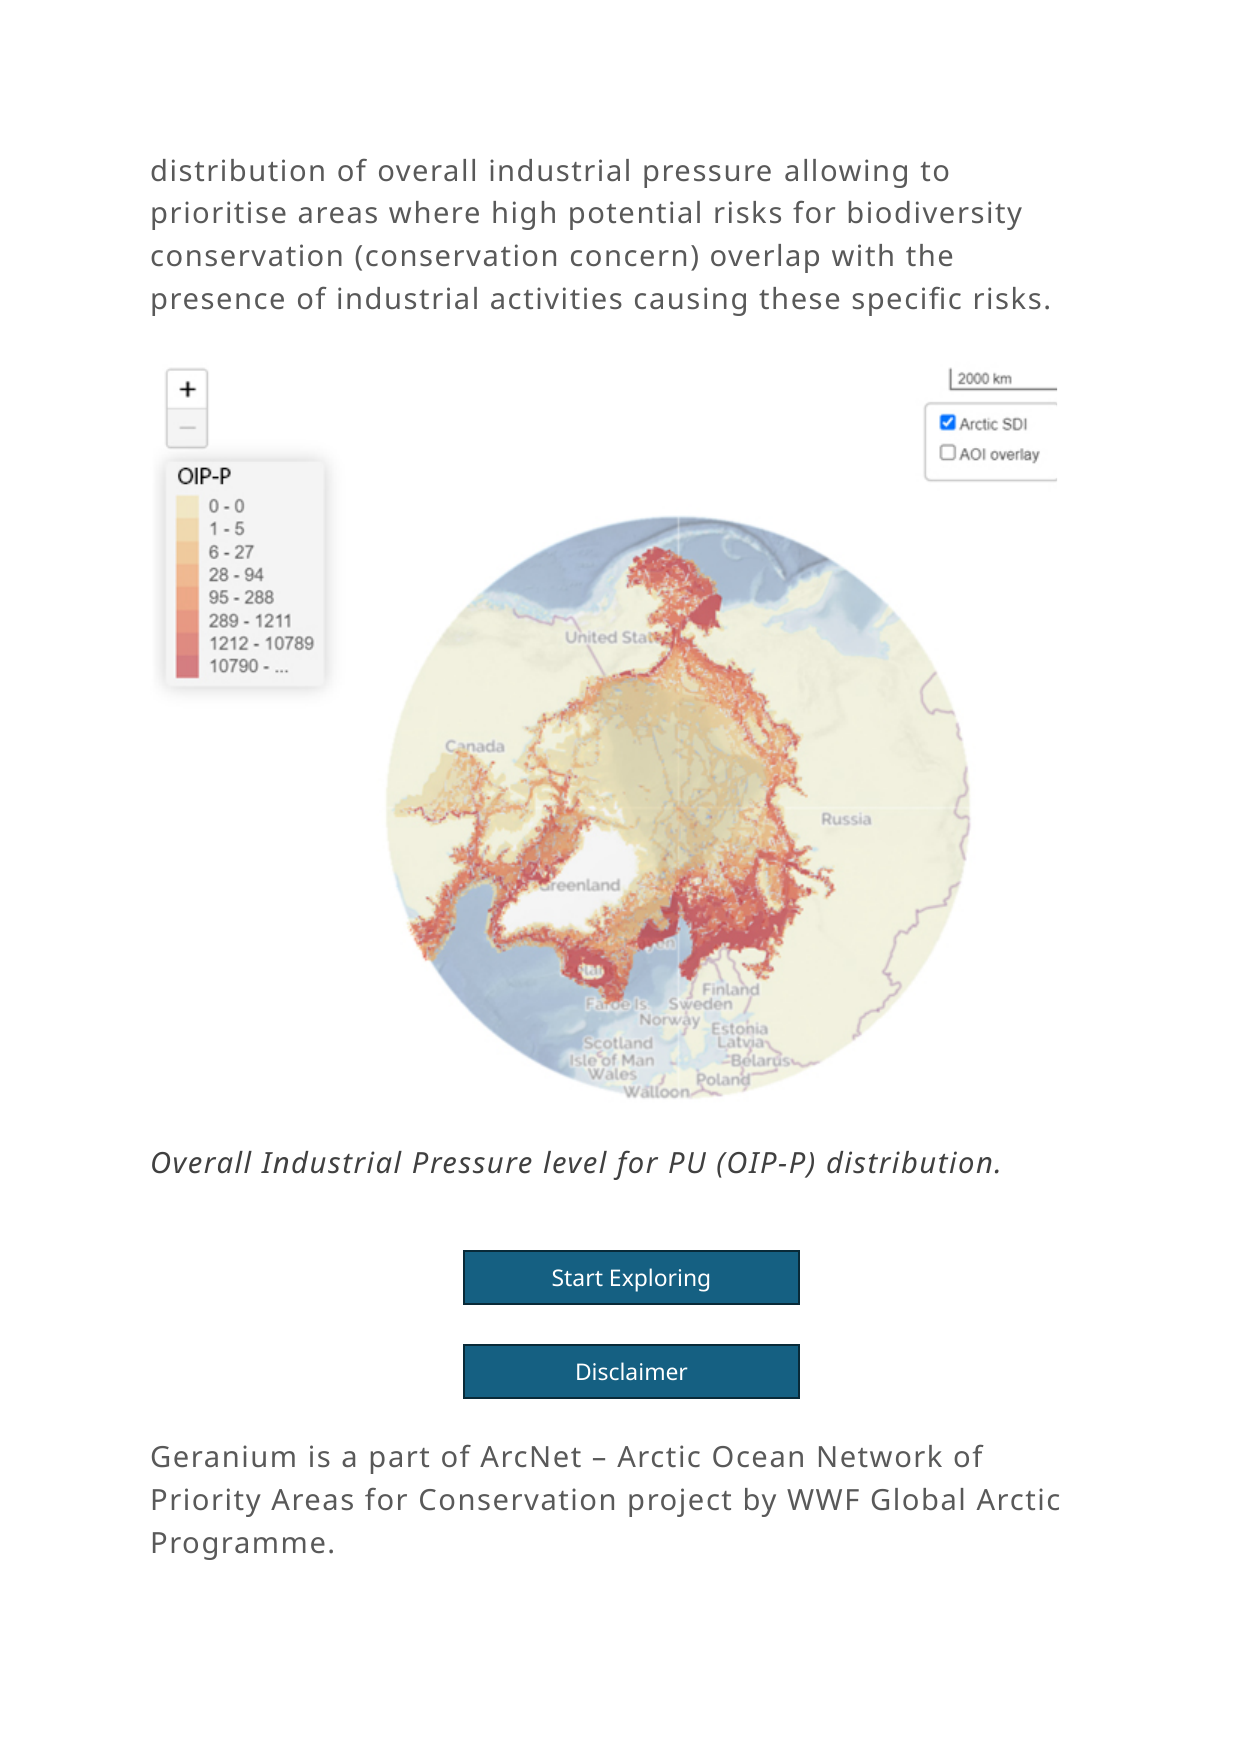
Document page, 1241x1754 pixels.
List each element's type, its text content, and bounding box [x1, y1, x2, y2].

picture [150, 350, 1058, 1113]
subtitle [150, 150, 1090, 318]
subtitle Overall Industrial Pressure level for PU (OIP-P) distribution. [150, 1142, 1090, 1182]
subtitle Geranium is a part of ArcNet – Arctic Ocean Network of Priority Areas for Conservation project by WWF Global Arctic Programme. [150, 1436, 1090, 1562]
